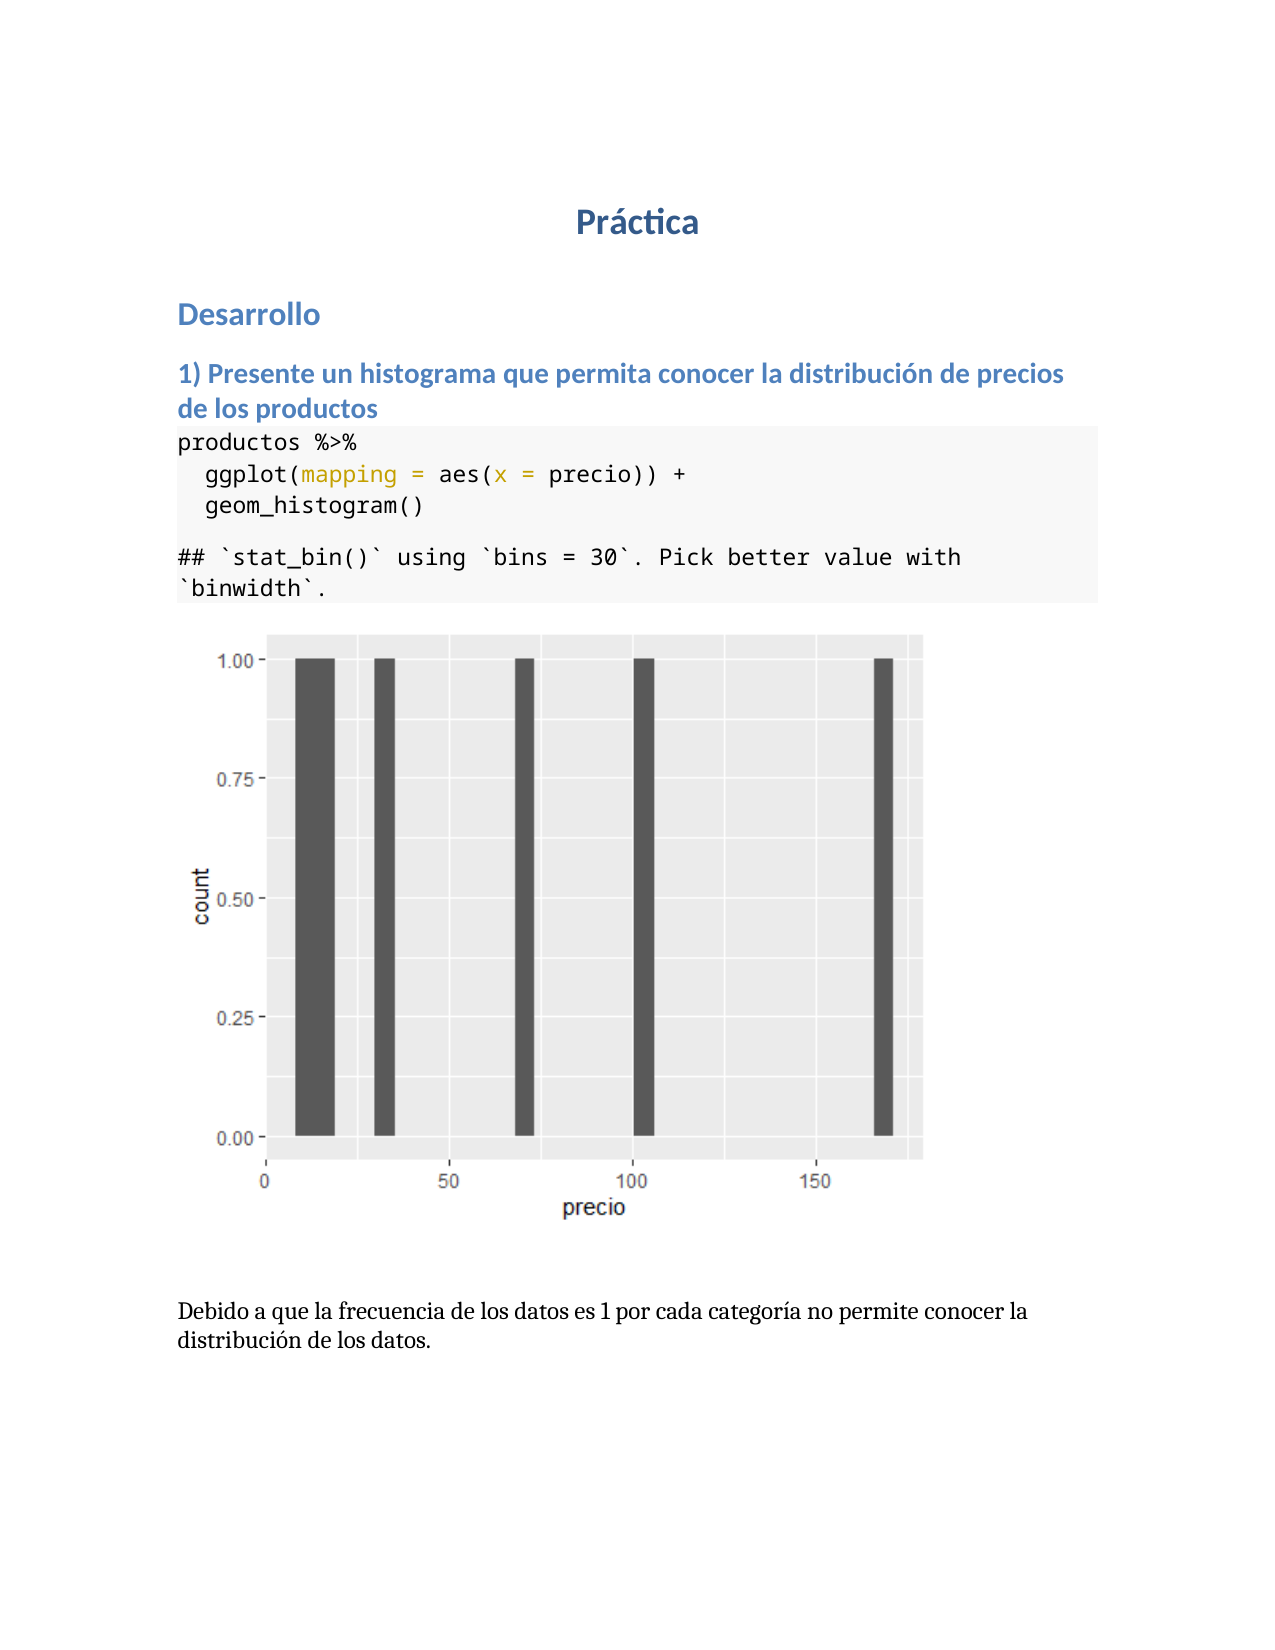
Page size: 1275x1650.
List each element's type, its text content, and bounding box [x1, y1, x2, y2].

subtitle 1) Presente un histograma que permita conocer la distribución de precios de los productos [177, 355, 1098, 426]
title Práctica [177, 198, 1098, 243]
subtitle Desarrollo [177, 293, 1098, 334]
picture [177, 624, 935, 1231]
text Debido a que la frecuencia de los datos es 1 por cada categoría no permite conocer la distribución de los datos. [177, 1297, 1098, 1354]
text productos %>% ggplot(mapping = aes(x = precio)) + geom_histogram() [177, 426, 1098, 520]
text ## `stat_bin()` using `bins = 30`. Pick better value with `binwidth`. [177, 541, 1098, 603]
